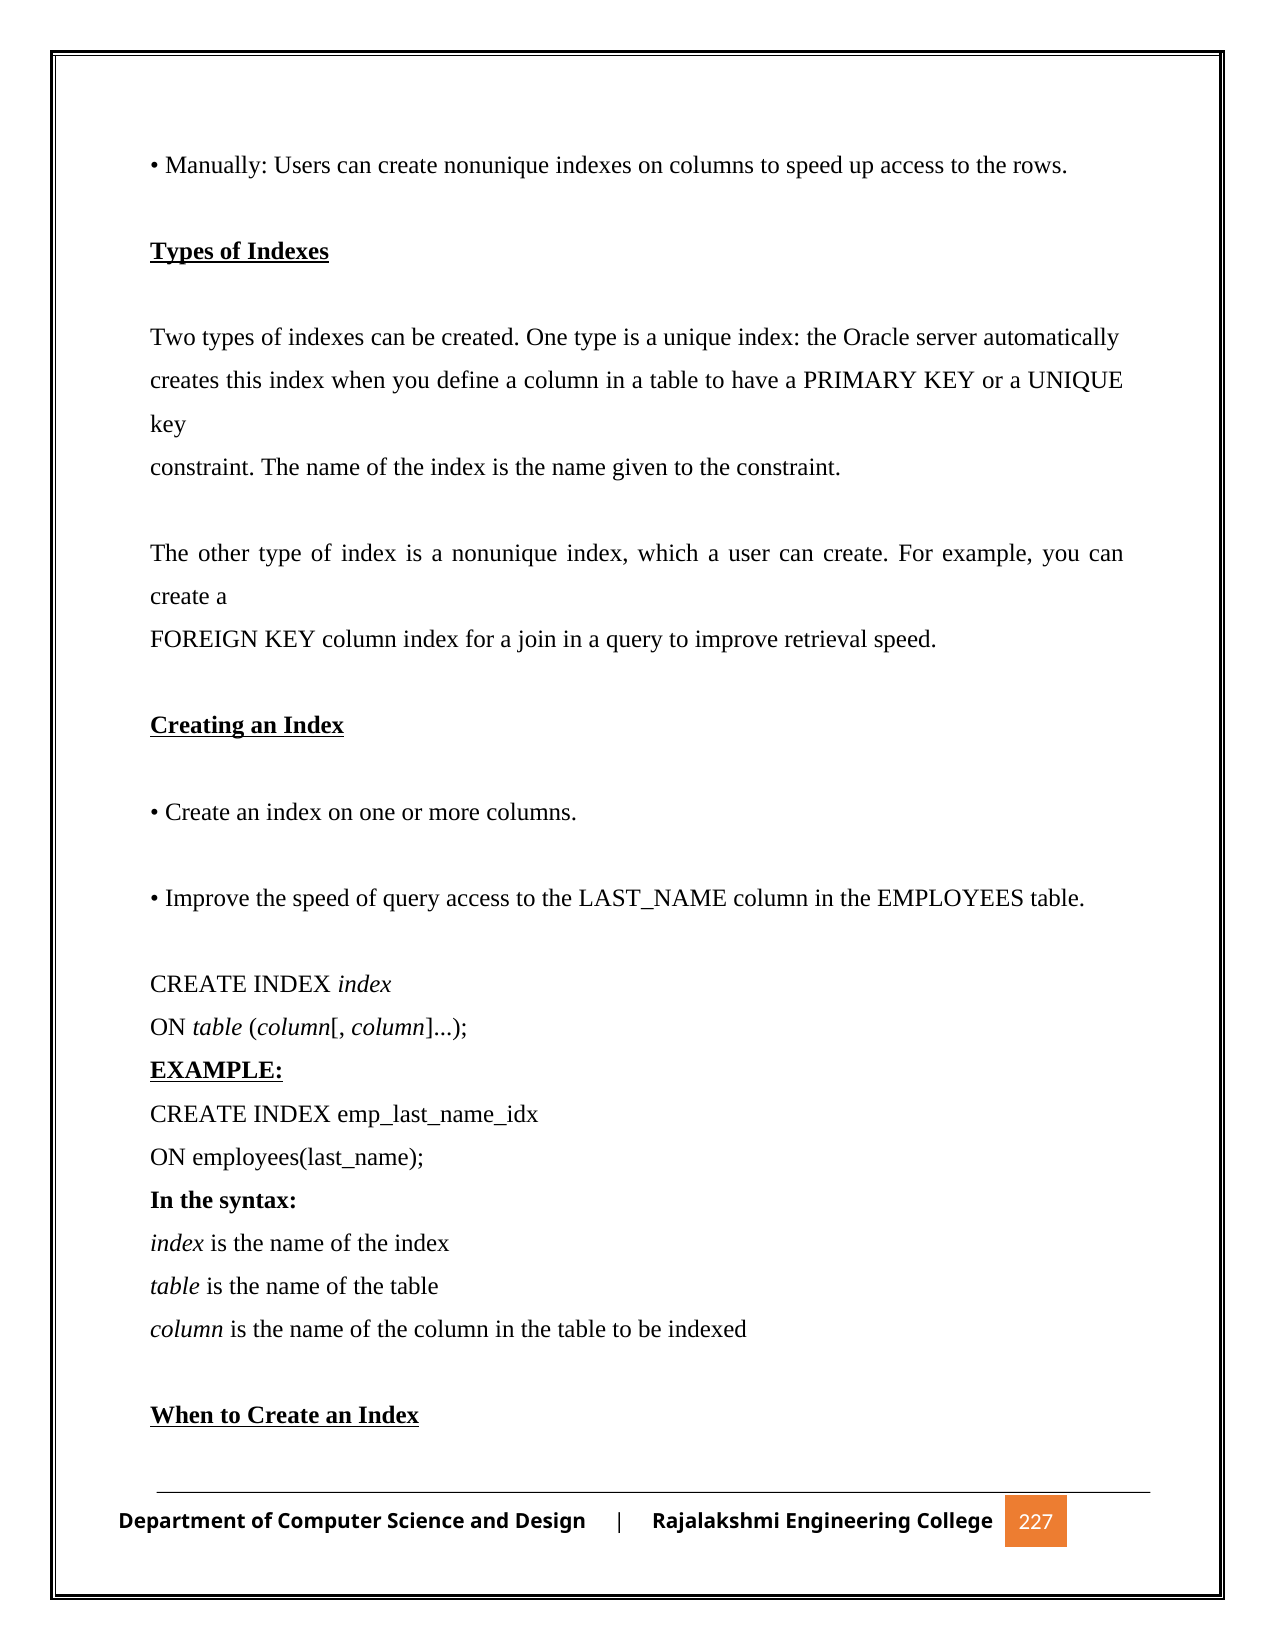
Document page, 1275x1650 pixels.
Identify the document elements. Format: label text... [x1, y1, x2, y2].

text Creating an Index [150, 711, 1125, 739]
text • Manually: Users can create nonunique indexes on columns to speed up access to the rows. [150, 150, 1125, 179]
text column is the name of the column in the table to be indexed [150, 1314, 1125, 1343]
text Types of Indexes [150, 236, 1125, 265]
text ON table (column[, column]...); [150, 1012, 1125, 1041]
text In the syntax: [150, 1185, 1125, 1214]
text CREATE INDEX index [150, 969, 1125, 998]
text • Create an index on one or more columns. [150, 797, 1125, 826]
text Two types of indexes can be created. One type is a unique index: the Oracle server automatically [150, 322, 1125, 351]
text CREATE INDEX emp_last_name_idx [150, 1099, 1125, 1127]
text creates this index when you define a column in a table to have a PRIMARY KEY or a UNIQUE key [150, 366, 1125, 437]
text FOREIGN KEY column index for a join in a query to improve retrieval speed. [150, 624, 1125, 653]
text table is the name of the table [150, 1271, 1125, 1300]
text The other type of index is a nonunique index, which a user can create. For example, you can create a [150, 538, 1125, 610]
text • Improve the speed of query access to the LAST_NAME column in the EMPLOYEES table. [150, 883, 1125, 912]
text index is the name of the index [150, 1228, 1125, 1257]
text EXAMPLE: [150, 1056, 1125, 1084]
text ON employees(last_name); [150, 1142, 1125, 1171]
text constraint. The name of the index is the name given to the constraint. [150, 452, 1125, 481]
text When to Create an Index [150, 1401, 1125, 1429]
